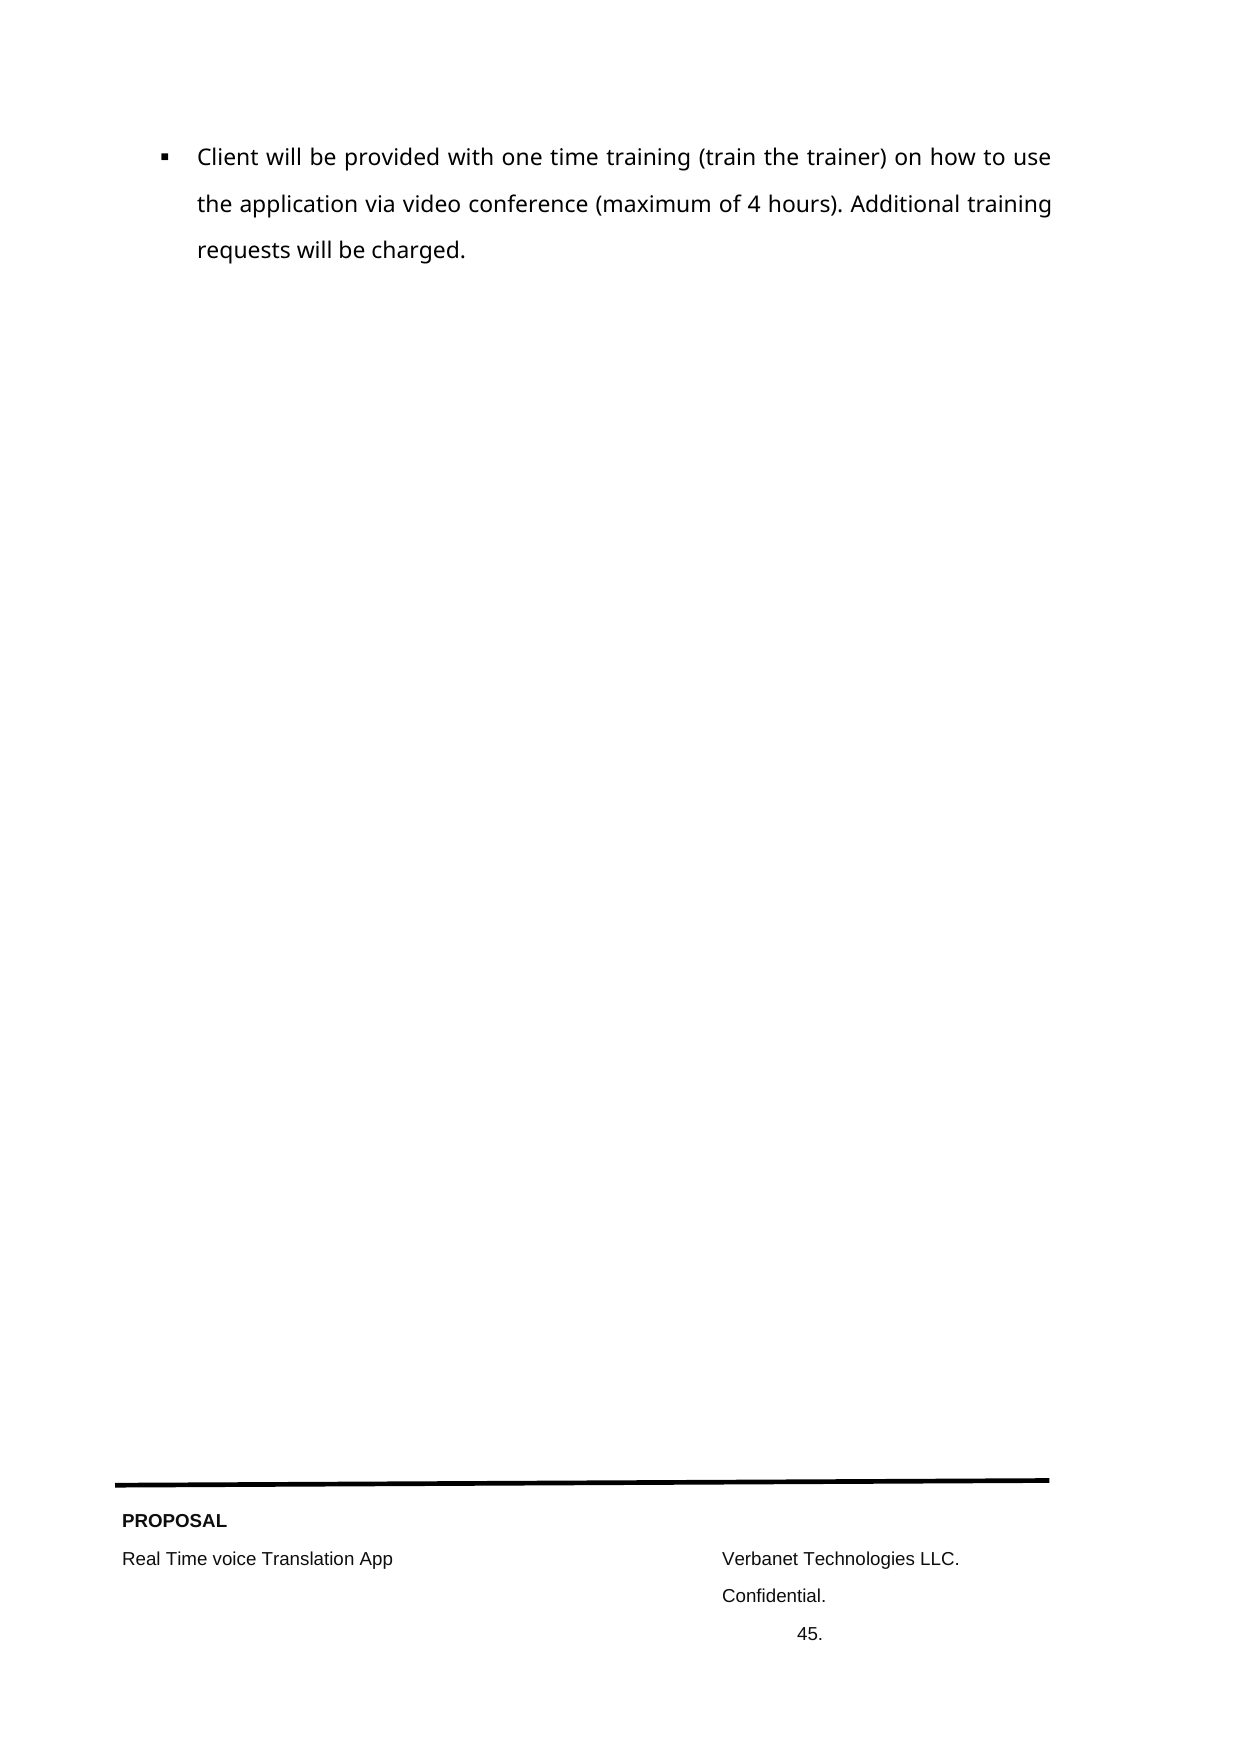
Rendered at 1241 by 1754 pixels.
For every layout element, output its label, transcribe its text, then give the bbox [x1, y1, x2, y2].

list Client will be provided with one time training (train the trainer) on how to use the application via video conference (maximum of 4 hours). Additional training requests will be charged. [159, 141, 1053, 266]
